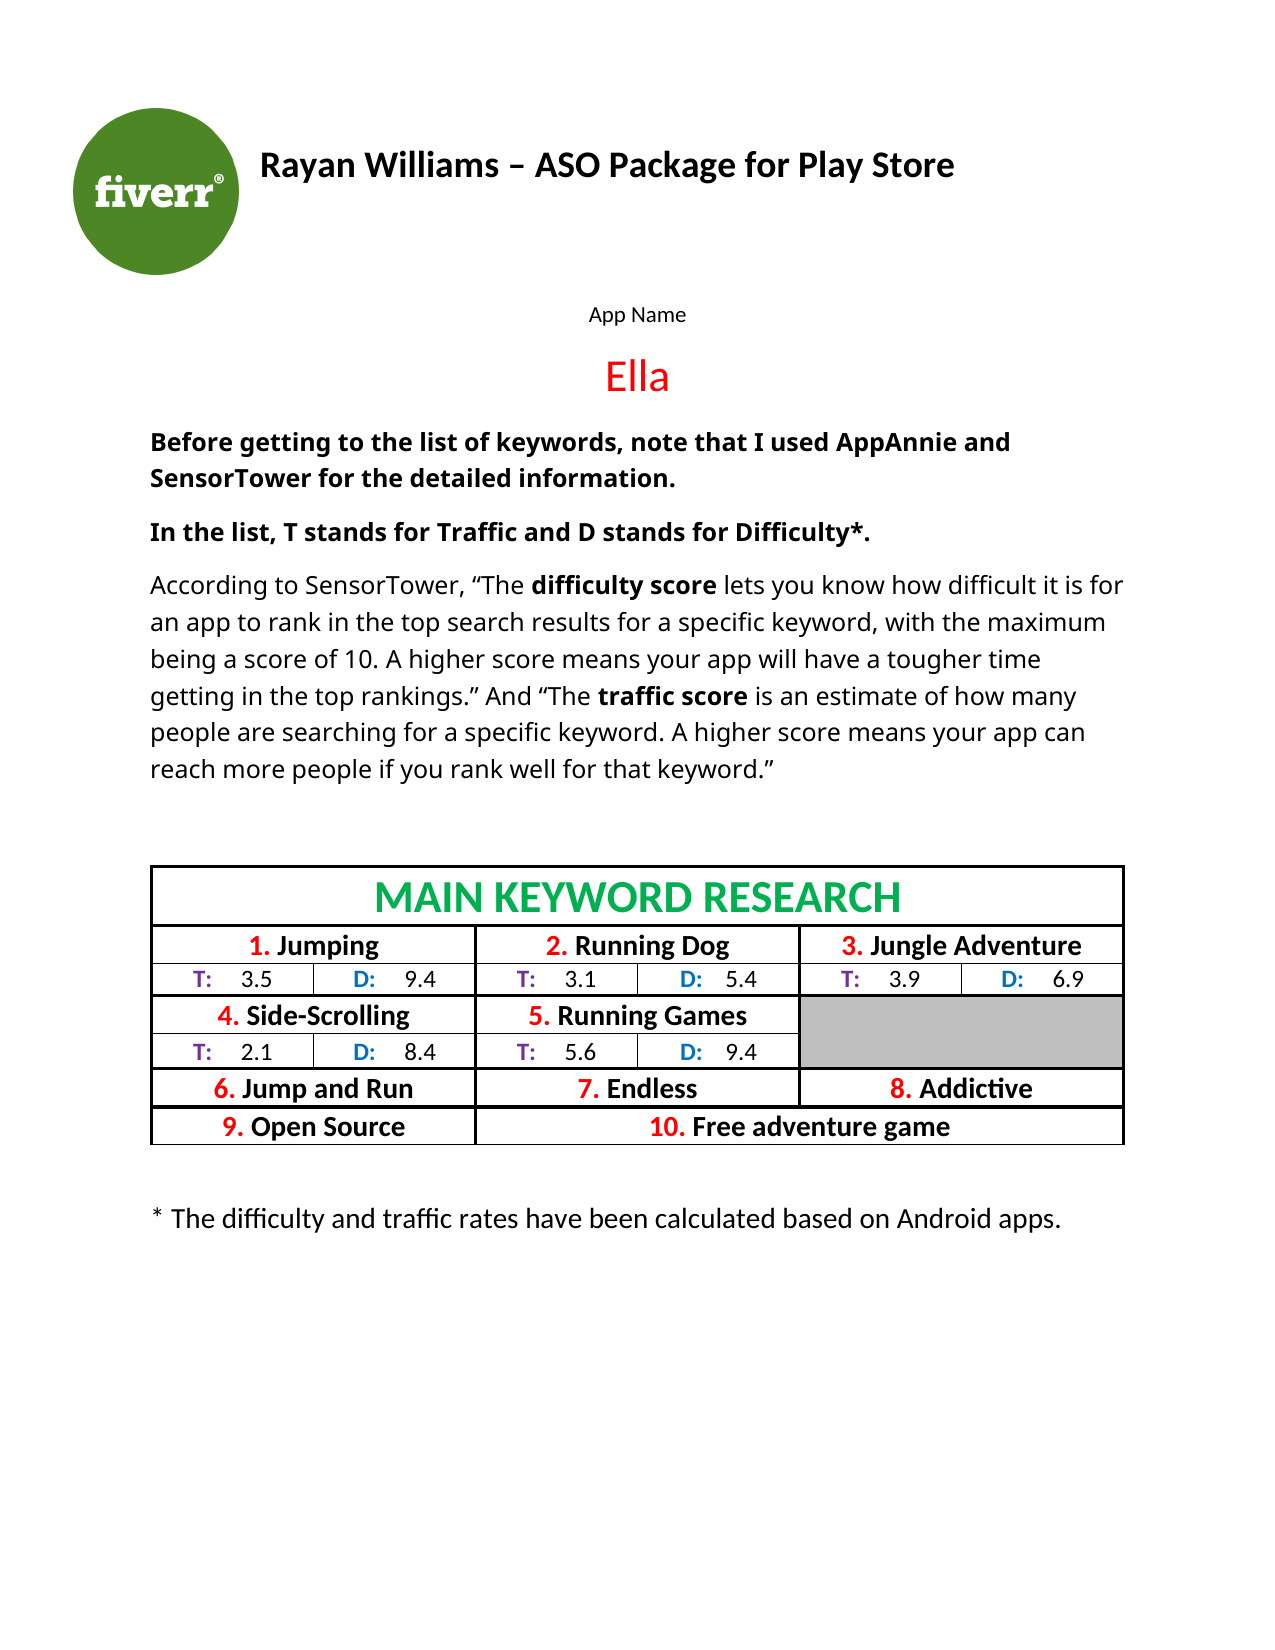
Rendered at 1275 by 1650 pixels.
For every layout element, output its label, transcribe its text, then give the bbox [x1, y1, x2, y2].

table_cell 5. Running Games [477, 997, 798, 1033]
text * The difficulty and traffic rates have been calculated based on Android apps. [150, 1200, 1125, 1236]
table_cell D: 6.9 [962, 964, 1122, 994]
table_cell T: 3.5 [153, 964, 313, 994]
table_cell T: 3.1 [477, 964, 637, 994]
text App Name [150, 301, 1125, 328]
table_cell D: 9.4 [638, 1034, 798, 1067]
text According to SensorTower, “The difficulty score lets you know how difficult it is for an app to rank in the top search results for a specific keyword, with the maximum being a score of 10. A higher score means your app will have a tougher time getting in the top rankings.” And “The traffic score is an estimate of how many people are searching for a specific keyword. A higher score means your app can reach more people if you rank well for that keyword.” [150, 568, 1125, 786]
table_cell 6. Jump and Run [153, 1070, 474, 1105]
text Before getting to the list of keywords, note that I used AppAnnie and SensorTower for the detailed information. [150, 424, 1125, 495]
table_cell 4. Side-Scrolling [153, 997, 474, 1033]
table_cell T: 2.1 [153, 1034, 313, 1067]
table_cell D: 5.4 [638, 964, 798, 994]
table_cell 1. Jumping [153, 927, 474, 963]
table_cell 3. Jungle Adventure [801, 927, 1122, 963]
table_cell T: 3.9 [801, 964, 961, 994]
table_cell 2. Running Dog [477, 927, 798, 963]
text Rayan Williams – ASO Package for Play Store [234, 141, 1125, 186]
table_cell 9. Open Source [153, 1109, 474, 1144]
text In the list, T stands for Traffic and D stands for Difficulty*. [150, 514, 1125, 549]
table_cell 8. Addictive [801, 1070, 1122, 1105]
table_cell D: 9.4 [314, 964, 474, 994]
table_header MAIN KEYWORD RESEARCH [153, 868, 1122, 924]
table_cell D: 8.4 [314, 1034, 474, 1067]
table_cell [801, 997, 1122, 1067]
table_cell 7. Endless [477, 1070, 798, 1105]
table_cell 10. Free adventure game [477, 1109, 1122, 1144]
table_cell T: 5.6 [477, 1034, 637, 1067]
text Ella [150, 347, 1125, 403]
